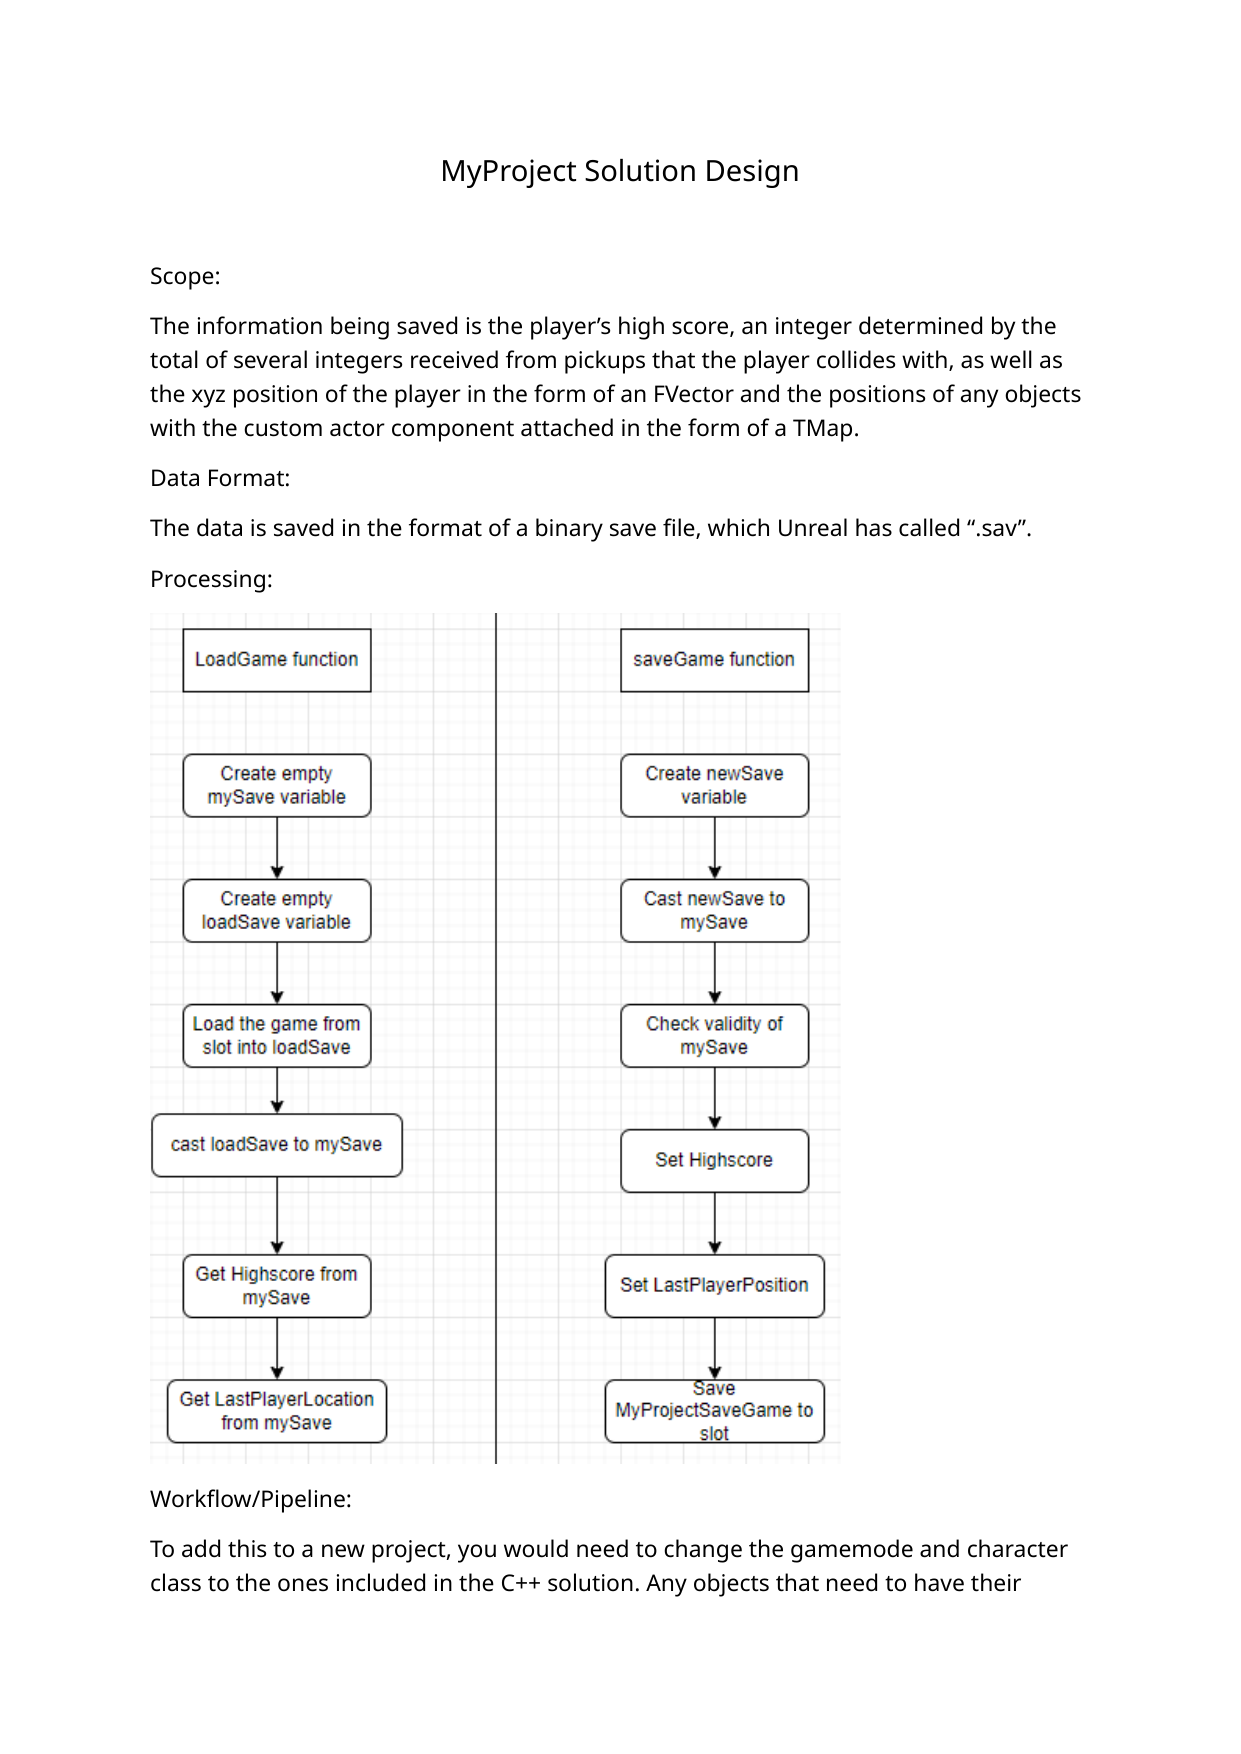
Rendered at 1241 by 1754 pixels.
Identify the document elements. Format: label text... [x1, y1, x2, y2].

text The data is saved in the format of a binary save file, which Unreal has called “.sav”. [150, 512, 1090, 544]
text MyProject Solution Design [150, 150, 1090, 190]
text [150, 1533, 1090, 1598]
text Scope: [150, 260, 1090, 291]
text Data Format: [150, 462, 1090, 493]
text The information being saved is the player’s high score, an integer determined by the total of several integers received from pickups that the player collides with, as well as the xyz position of the player in the form of an FVector and the positions of any objects with the custom actor component attached in the form of a TMap. [150, 310, 1090, 443]
text Workflow/Pipeline: [150, 1482, 1090, 1514]
text Processing: [150, 563, 1090, 594]
picture [150, 613, 841, 1464]
